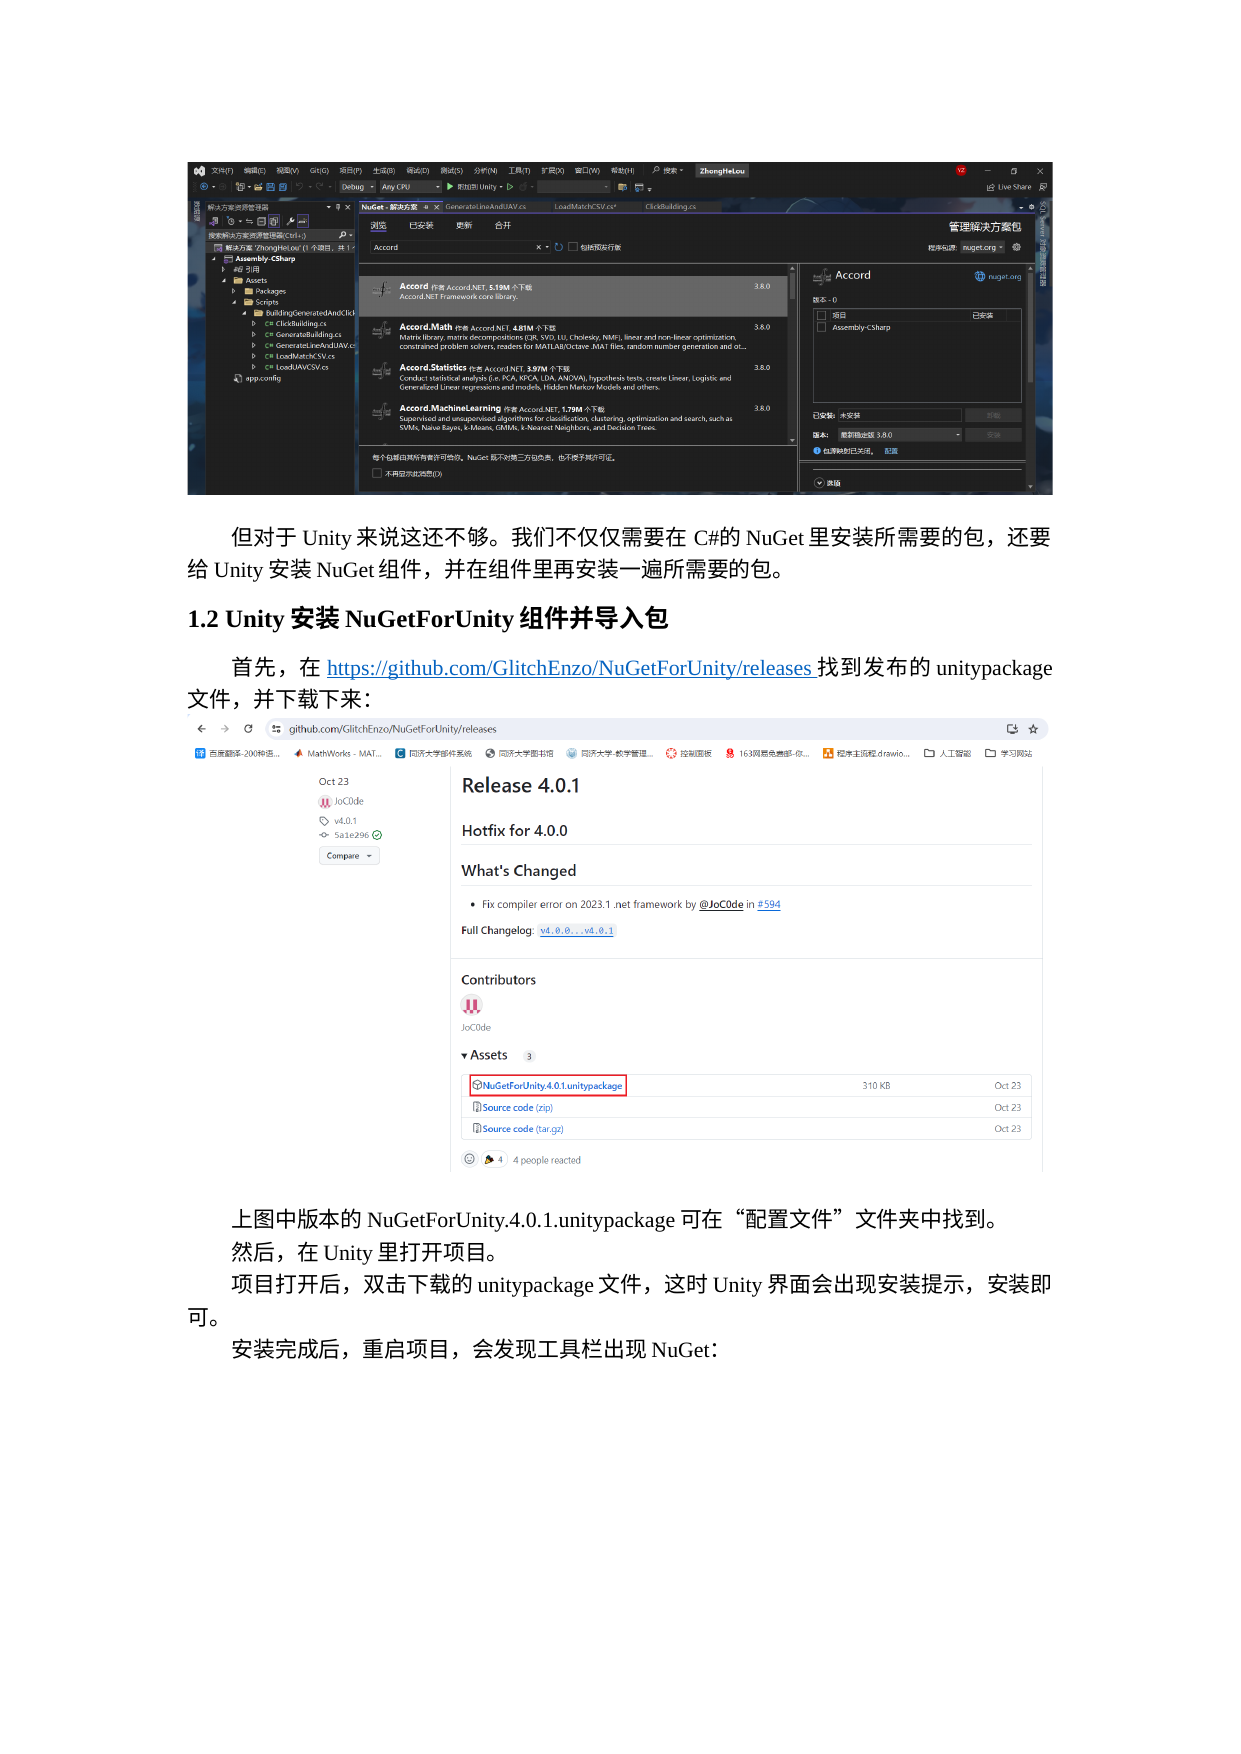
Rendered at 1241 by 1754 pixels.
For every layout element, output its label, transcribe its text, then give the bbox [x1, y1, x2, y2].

text 但对于Unity来说这还不够。我们不仅仅需要在C#的NuGet里安装所需要的包，还要给Unity安装NuGet组件，并在组件里再安装一遍所需要的包。 [187, 519, 1053, 584]
subtitle 1.2 Unity安装NuGetForUnity组件并导入包 [187, 584, 1053, 649]
text 首先，在https://github.com/GlitchEnzo/NuGetForUnity/releases找到发布的unitypackage文件，并下载下来： [187, 649, 1053, 714]
text 然后，在Unity里打开项目。 [187, 1234, 1053, 1267]
text 上图中版本的NuGetForUnity.4.0.1.unitypackage可在“配置文件”文件夹中找到。 [187, 1202, 1053, 1234]
text 项目打开后，双击下载的unitypackage文件，这时Unity界面会出现安装提示，安装即可。 [187, 1267, 1053, 1332]
text 安装完成后，重启项目，会发现工具栏出现NuGet： [187, 1332, 1053, 1364]
picture [187, 714, 1053, 1172]
picture [187, 162, 1053, 495]
